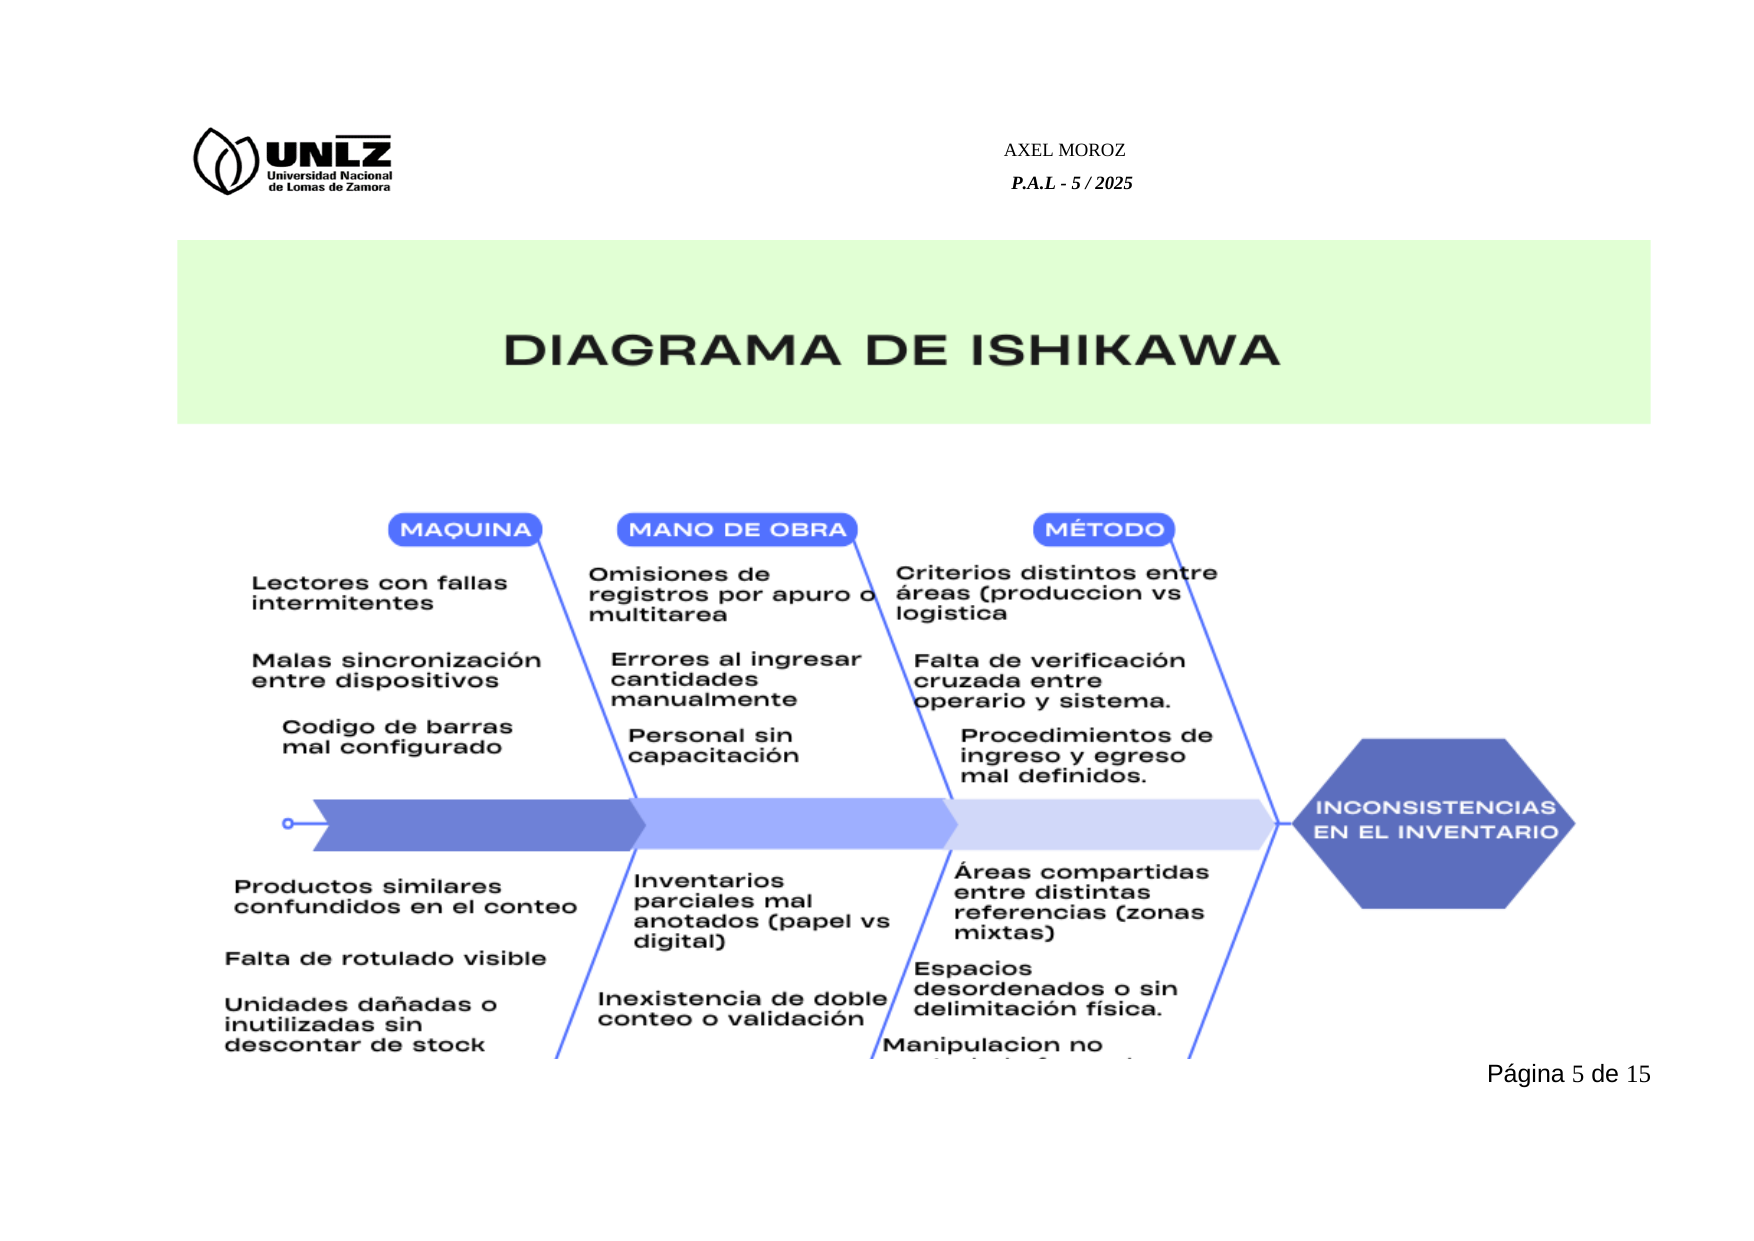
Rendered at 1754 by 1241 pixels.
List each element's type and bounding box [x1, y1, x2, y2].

picture [189, 123, 410, 205]
picture [177, 240, 1651, 1059]
